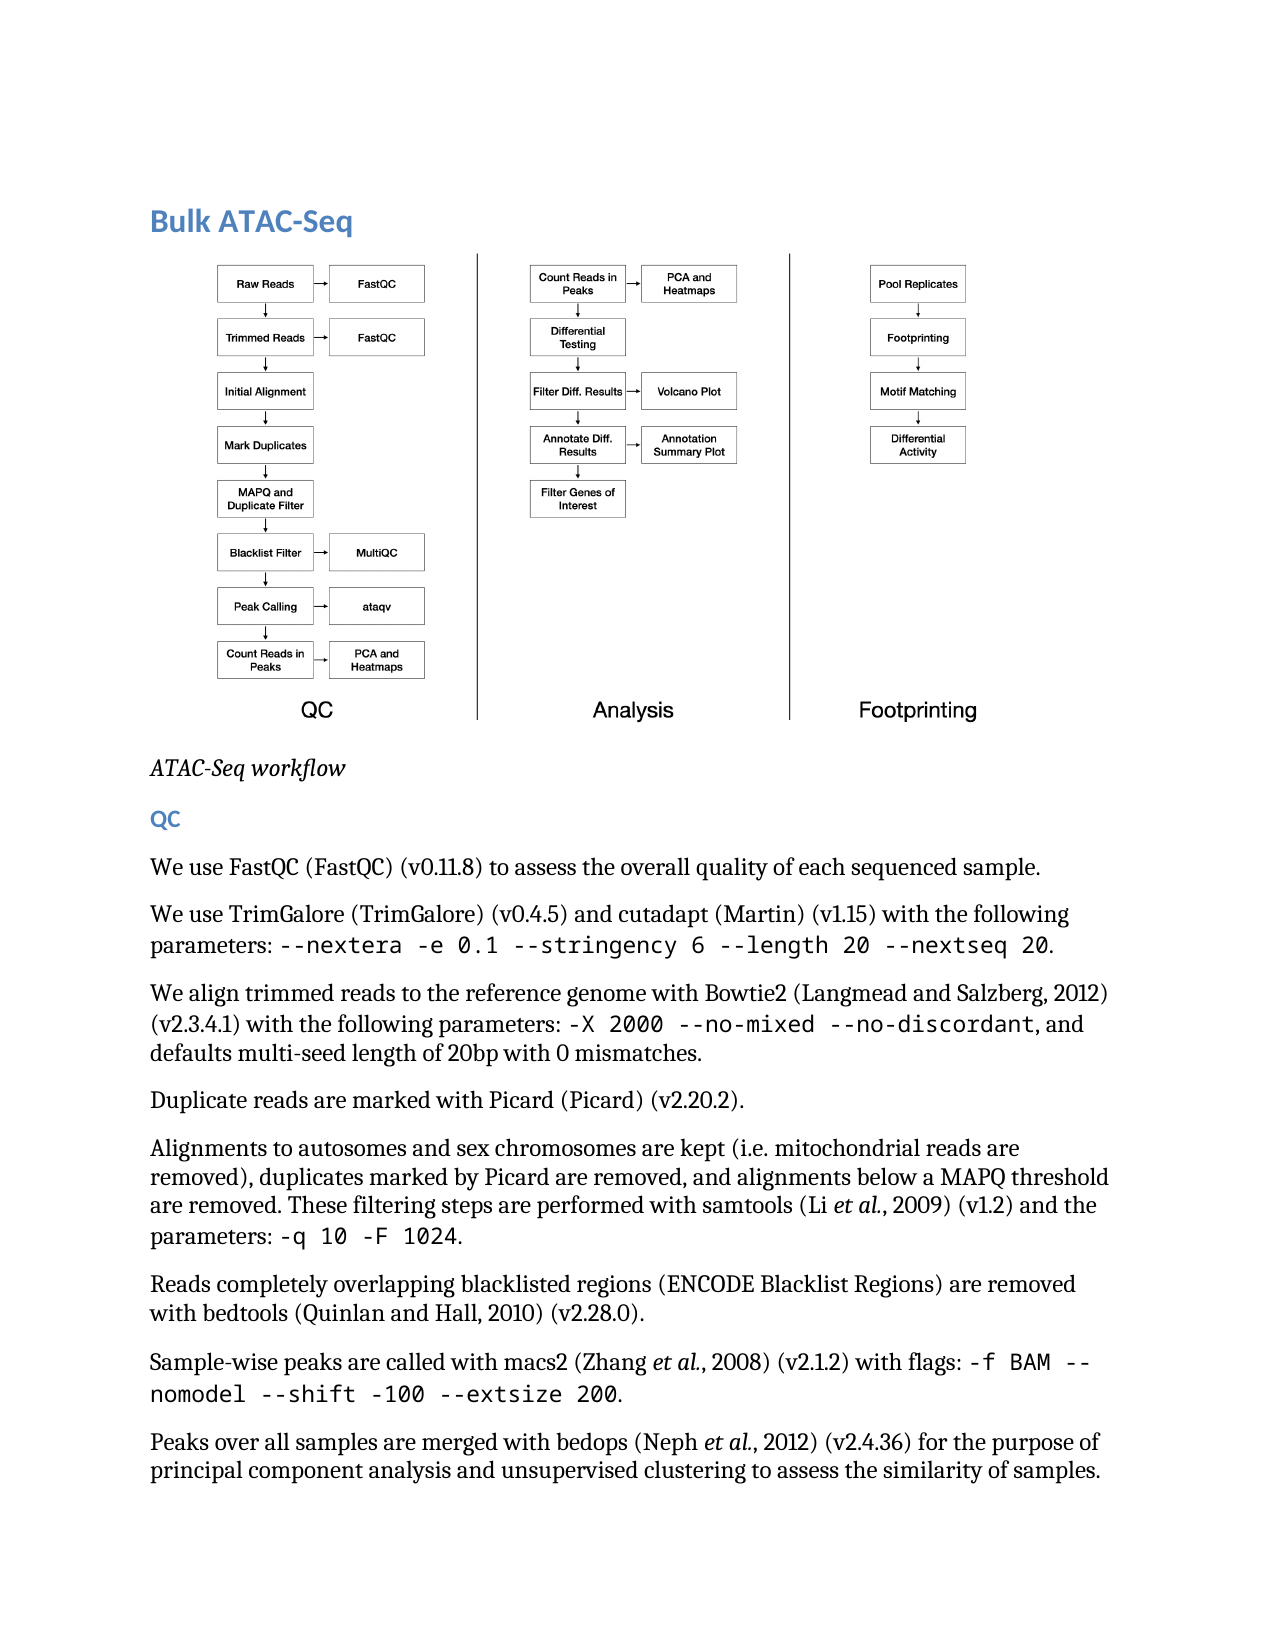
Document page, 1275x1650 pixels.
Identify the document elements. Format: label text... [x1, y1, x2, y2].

text We use FastQC (FastQC) (v0.11.8) to assess the overall quality of each sequenced sample. [150, 853, 1125, 881]
text Alignments to autosomes and sex chromosomes are kept (i.e. mitochondrial reads are removed), duplicates marked by Picard are removed, and alignments below a MAPQ threshold are removed. These filtering steps are performed with samtools (Li et al., 2009) (v1.2) and the parameters: -q 10 -F 1024. [150, 1134, 1125, 1251]
text We use TrimGalore (TrimGalore) (v0.4.5) and cutadapt (Martin) (v1.15) with the following parameters: --nextera -e 0.1 --stringency 6 --length 20 --nextseq 20. [150, 900, 1125, 960]
subtitle QC [150, 803, 1125, 834]
text Duplicate reads are marked with Picard (Picard) (v2.20.2). [150, 1086, 1125, 1115]
text We align trimmed reads to the reference genome with Bowtie2 (Langmead and Salzberg, 2012) (v2.3.4.1) with the following parameters: -X 2000 --no-mixed --no-discordant, and defaults multi-seed length of 20bp with 0 mismatches. [150, 979, 1125, 1068]
text Peaks over all samples are merged with bedops (Neph et al., 2012) (v2.4.36) for the purpose of principal component analysis and unsupervised clustering to assess the similarity of samples. [150, 1428, 1125, 1485]
text Sample-wise peaks are called with macs2 (Zhang et al., 2008) (v2.1.2) with flags: -f BAM --nomodel --shift -100 --extsize 200. [150, 1346, 1125, 1409]
picture [168, 240, 1044, 733]
text Reads completely overlapping blacklisted regions (ENCODE Blacklist Regions) are removed with bedtools (Quinlan and Hall, 2010) (v2.28.0). [150, 1270, 1125, 1328]
subtitle Bulk ATAC-Seq [150, 200, 1125, 241]
text ATAC-Seq workflow [150, 754, 1125, 782]
